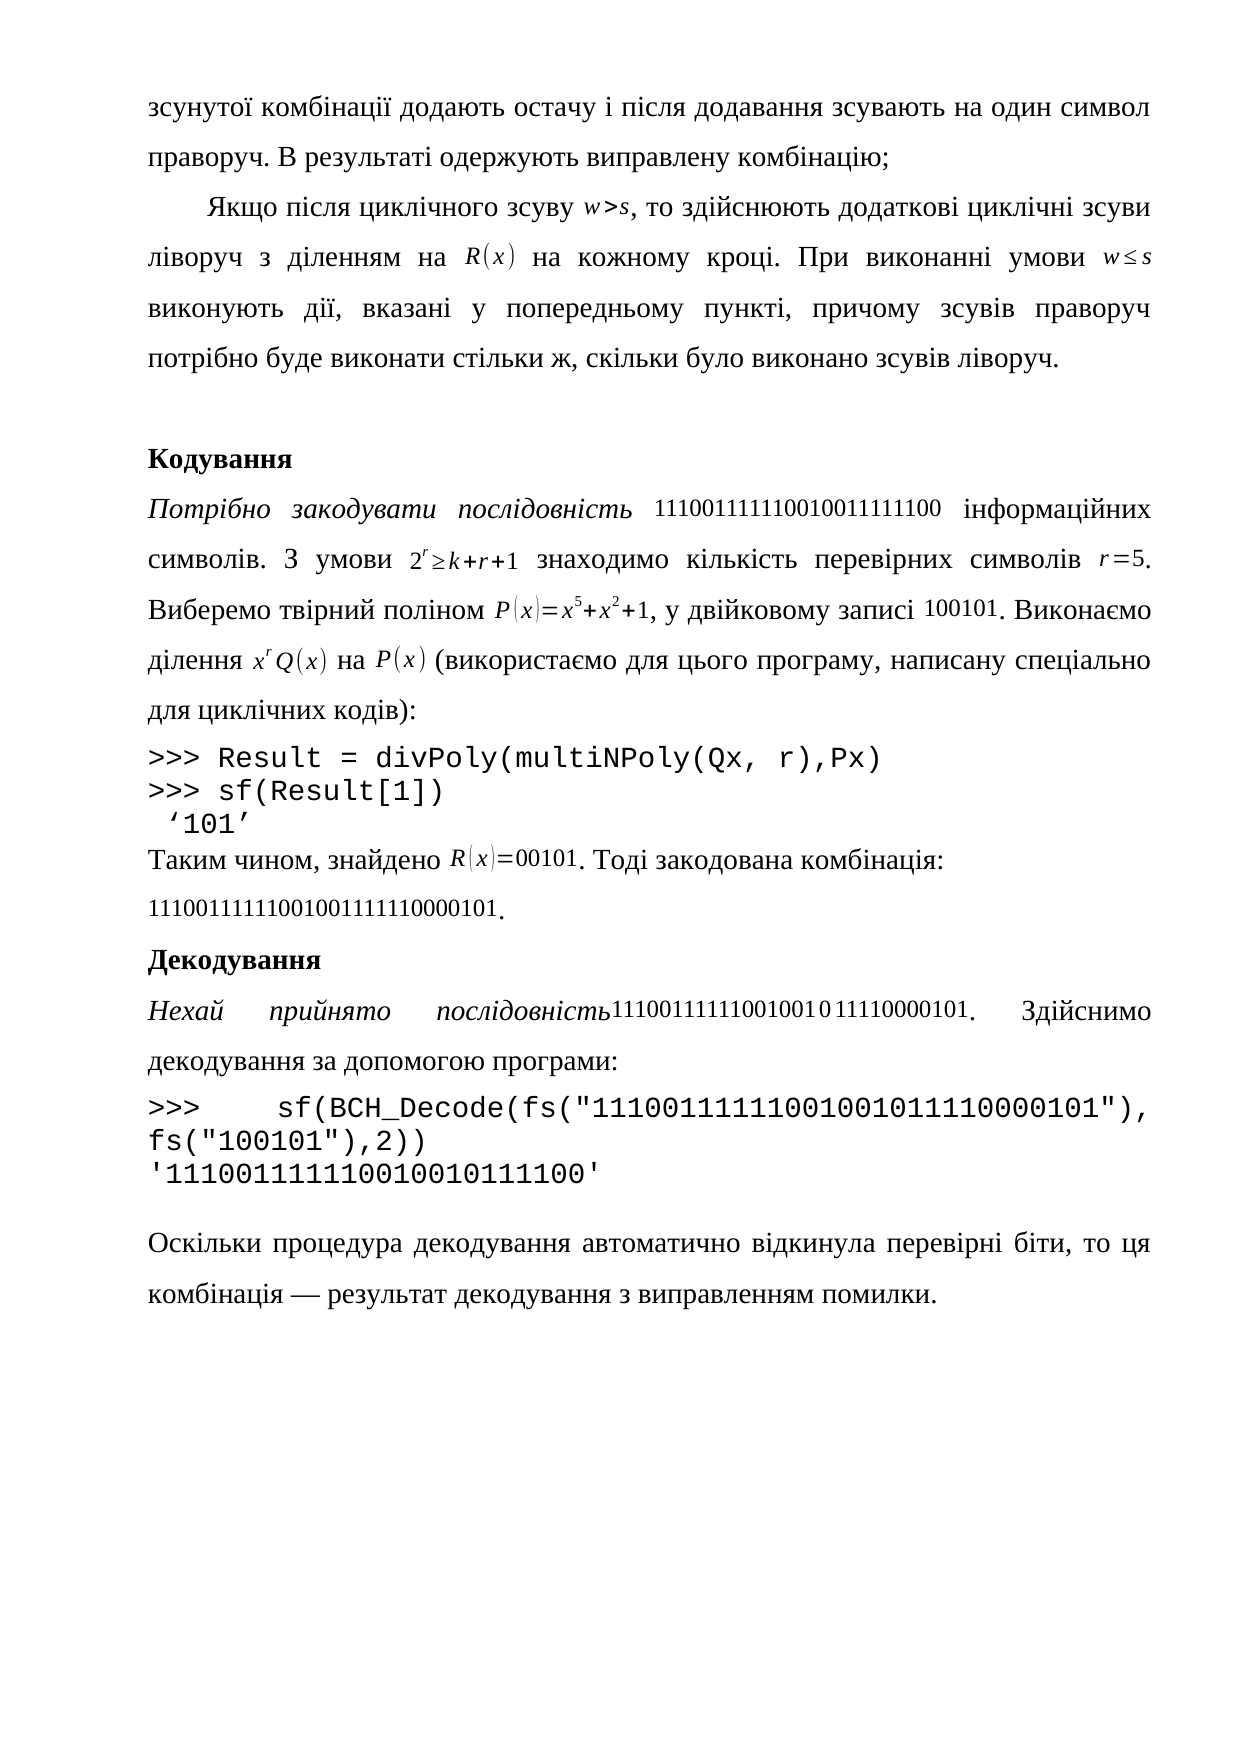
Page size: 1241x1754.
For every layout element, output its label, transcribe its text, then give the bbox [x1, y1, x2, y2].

text >>> sf(BCH_Decode(fs("11100111111001001011110000101"), fs("100101"),2)) [148, 1093, 1152, 1159]
text >>> sf(Result[1]) [148, 776, 1152, 809]
text Потрібно закодувати послідовність інформаційних символів. З умови знаходимо кількість перевірних символів . Виберемо твірний поліном , у двійковому записі . Виконаємо ділення на (використаємо для цього програму, написану спеціально для циклічних кодів): [148, 491, 1152, 726]
text . [148, 892, 1152, 926]
text Оскільки процедура декодування автоматично відкинула перевірні біти, то ця комбінація — результат декодування з виправленням помилки. [148, 1225, 1152, 1309]
text '111001111110010010111100' [148, 1159, 1152, 1192]
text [148, 89, 1152, 172]
text Таким чином, знайдено . Тоді закодована комбінація: [148, 842, 1152, 875]
text ‘101’ [148, 809, 1152, 842]
text Декодування [148, 942, 1152, 976]
text Якщо після циклічного зсуву , то здійснюють додаткові циклічні зсуви ліворуч з діленням на на кожному кроці. При виконанні умови виконують дії, вказані у попередньому пункті, причому зсувів праворуч потрібно буде виконати стільки ж, скільки було виконано зсувів ліворуч. [148, 189, 1152, 374]
text Нехай прийнято послідовність. Здійснимо декодування за допомогою програми: [148, 993, 1152, 1077]
text >>> Result = divPoly(multiNPoly(Qx, r),Px) [148, 743, 1152, 776]
text Кодування [148, 441, 1152, 474]
